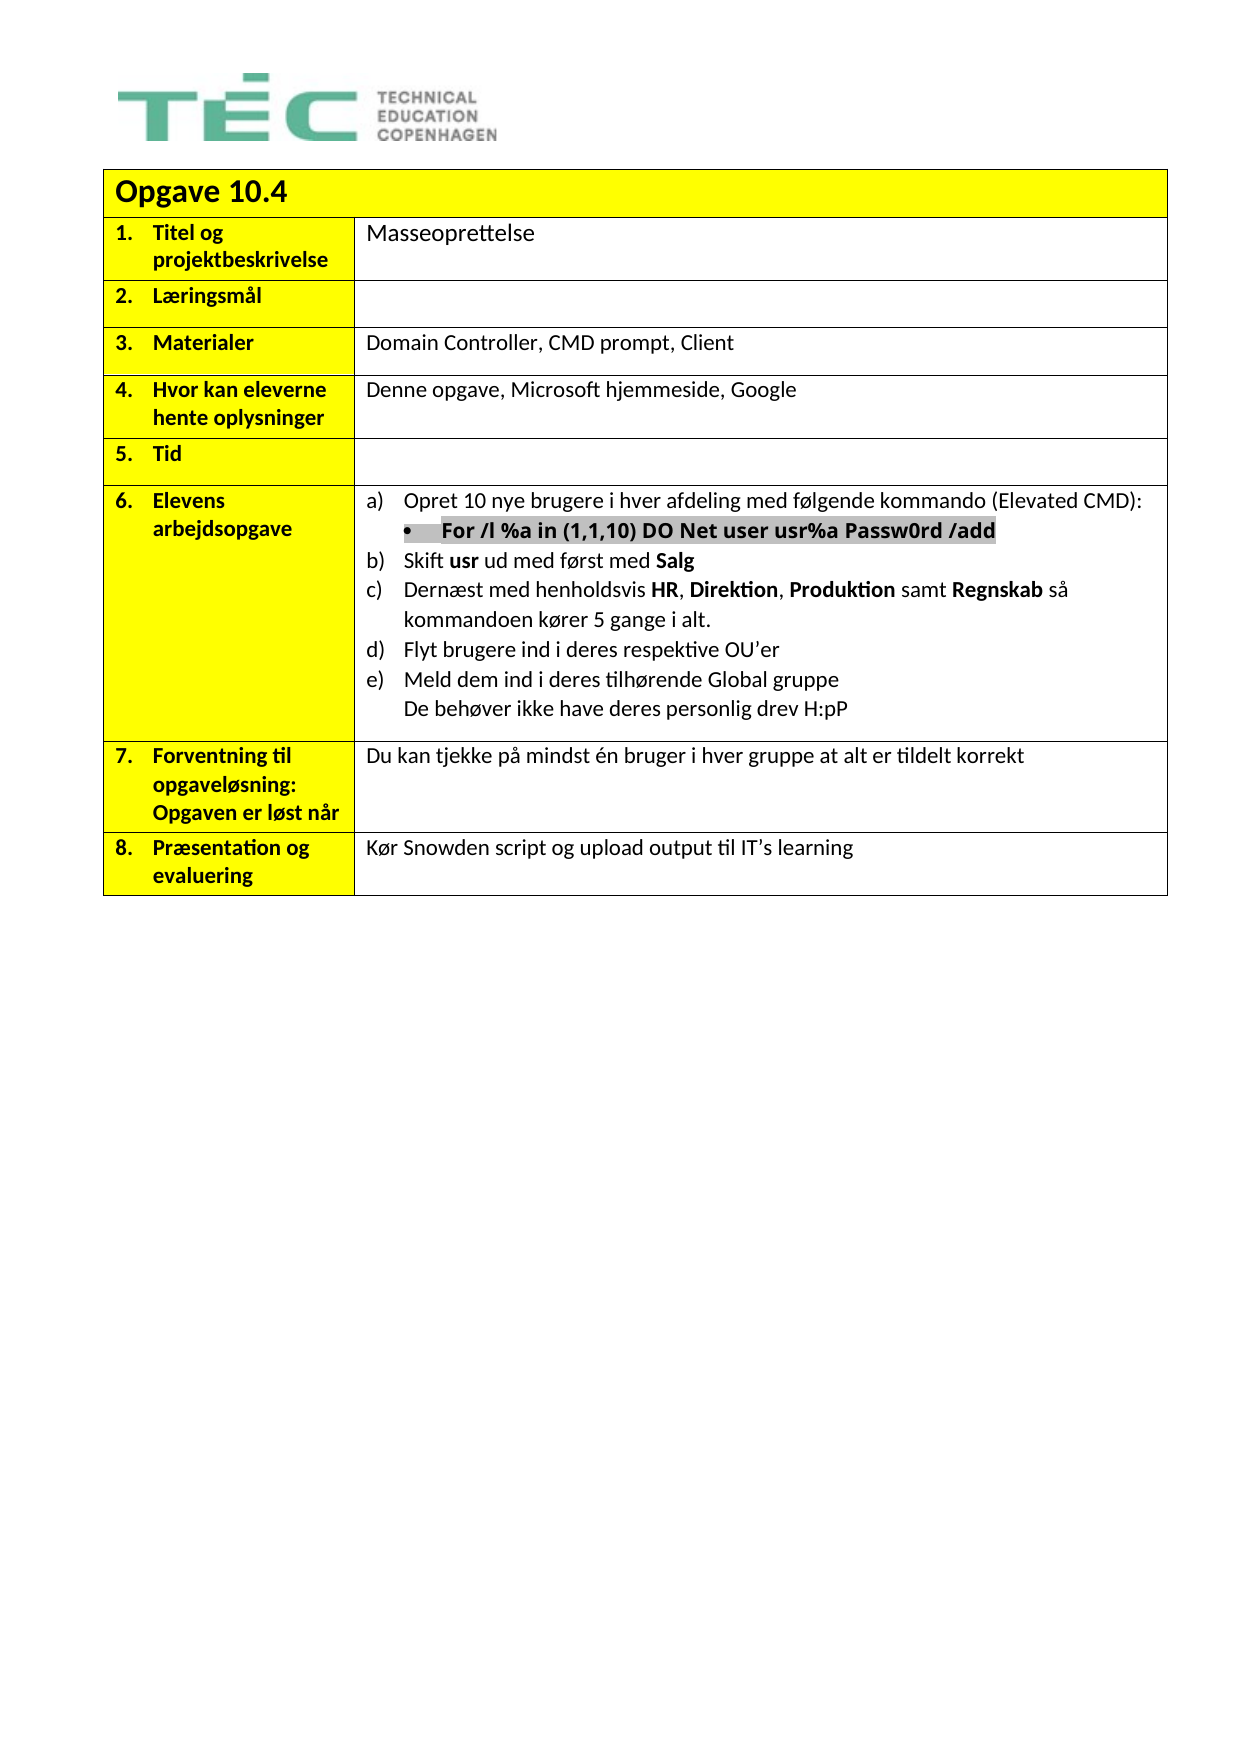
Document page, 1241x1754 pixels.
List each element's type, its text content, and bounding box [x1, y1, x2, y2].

table_cell Hvor kan eleverne hente oplysninger [104, 376, 354, 438]
picture [118, 73, 497, 141]
table_cell Titel og projektbeskrivelse [104, 218, 354, 280]
table_cell Domain Controller, CMD prompt, Client [355, 328, 1167, 374]
table_cell Masseoprettelse [355, 218, 1167, 280]
table_cell Du kan tjekke på mindst én bruger i hver gruppe at alt er tildelt korrekt [355, 742, 1167, 832]
table_cell Kør Snowden script og upload output til IT’s learning [355, 833, 1167, 895]
table_cell [355, 439, 1167, 485]
table_cell [355, 281, 1167, 327]
table_cell Læringsmål [104, 281, 354, 327]
table_cell Denne opgave, Microsoft hjemmeside, Google [355, 376, 1167, 438]
table_header Opgave 10.4 [104, 170, 1167, 217]
table_cell Opret 10 nye brugere i hver afdeling med følgende kommando (Elevated CMD): For /l %a in (1,1,10) DO Net user usr%a Passw0rd /add Skift usr ud med først med Salg Dernæst med henholdsvis HR, Direktion, Produktion samt Regnskab så kommandoen kører 5 gange i alt. Flyt brugere ind i deres respektive OU’er Meld dem ind i deres tilhørende Global gruppe De behøver ikke have deres personlig drev H:pP [355, 486, 1167, 741]
table_cell Tid [104, 439, 354, 485]
table_cell Præsentation og evaluering [104, 833, 354, 895]
table_cell Elevens arbejdsopgave [104, 486, 354, 741]
table_cell Forventning til opgaveløsning: Opgaven er løst når [104, 742, 354, 832]
table_cell Materialer [104, 328, 354, 374]
